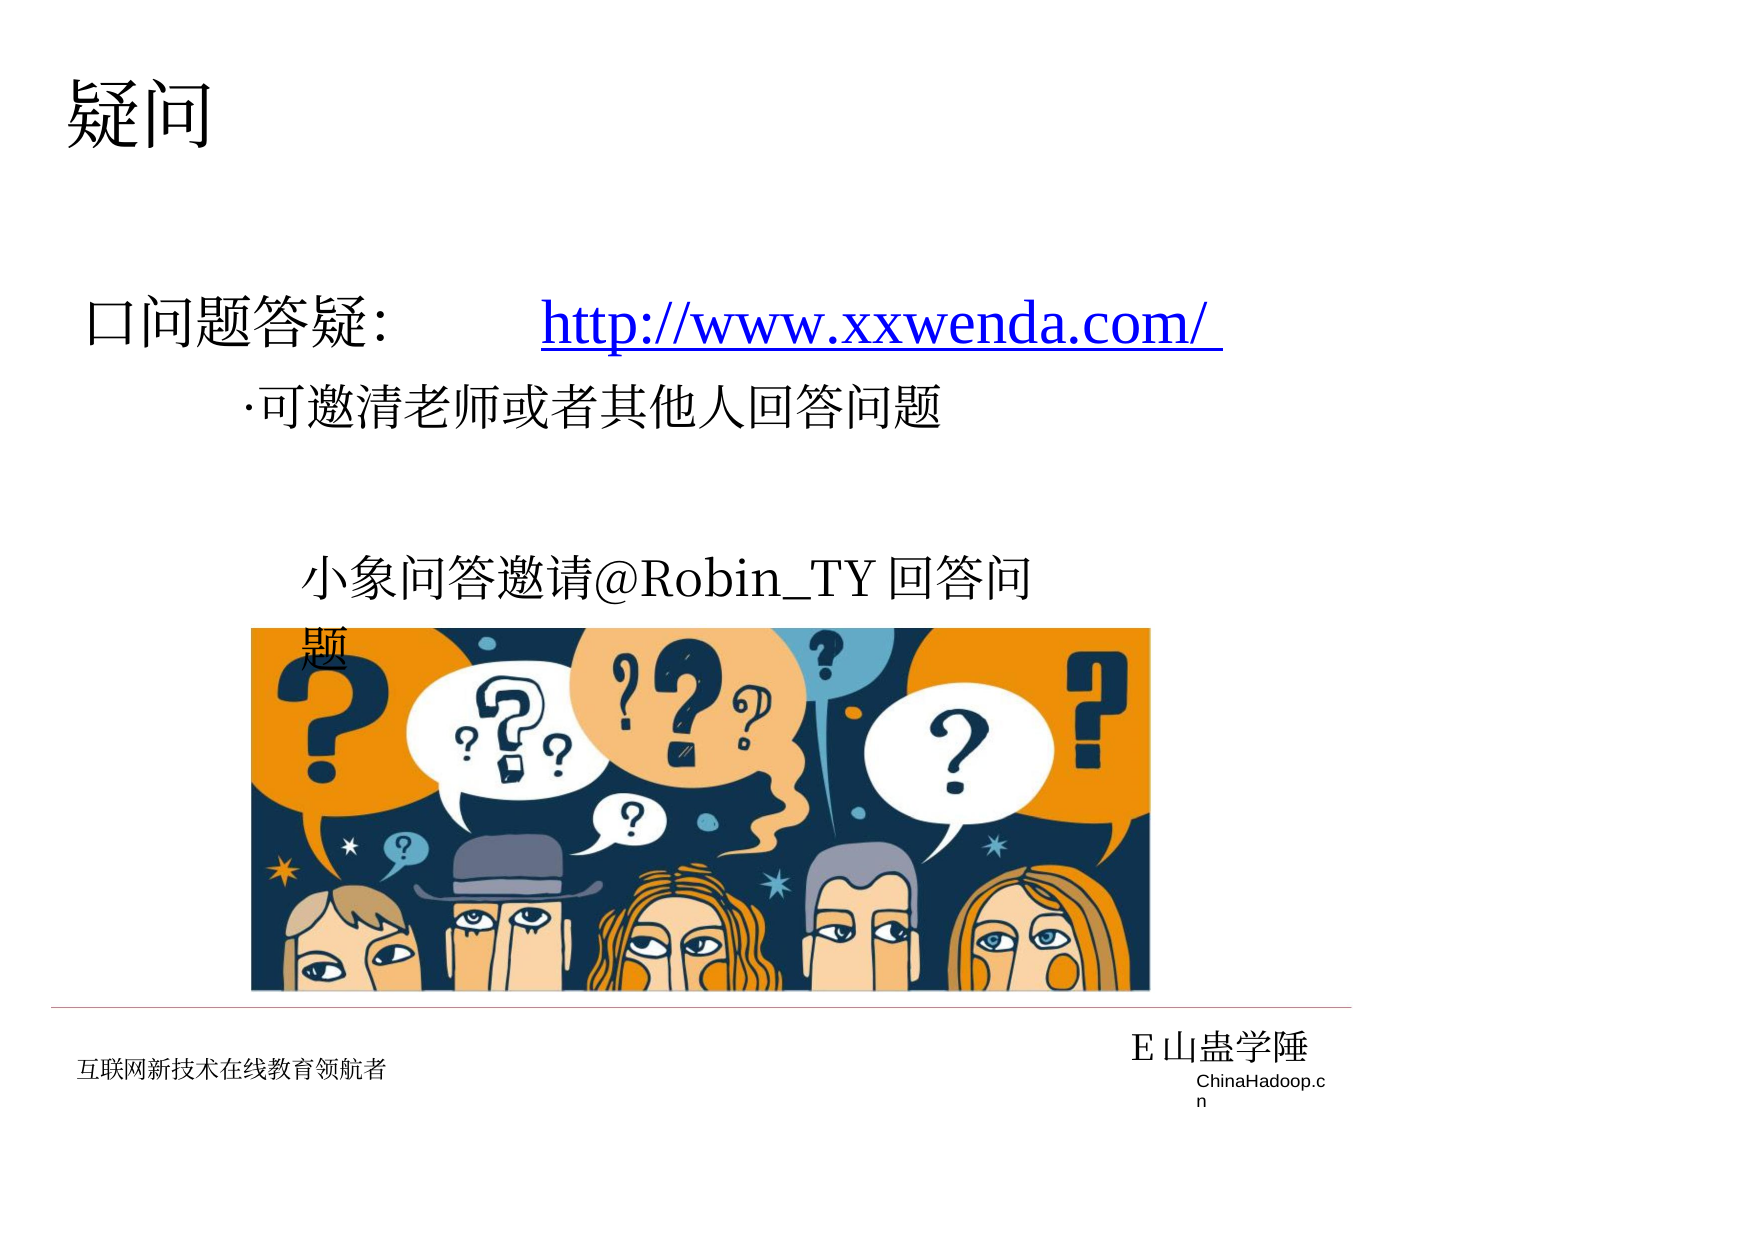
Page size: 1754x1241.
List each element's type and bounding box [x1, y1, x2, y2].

picture [51, 624, 1353, 1011]
